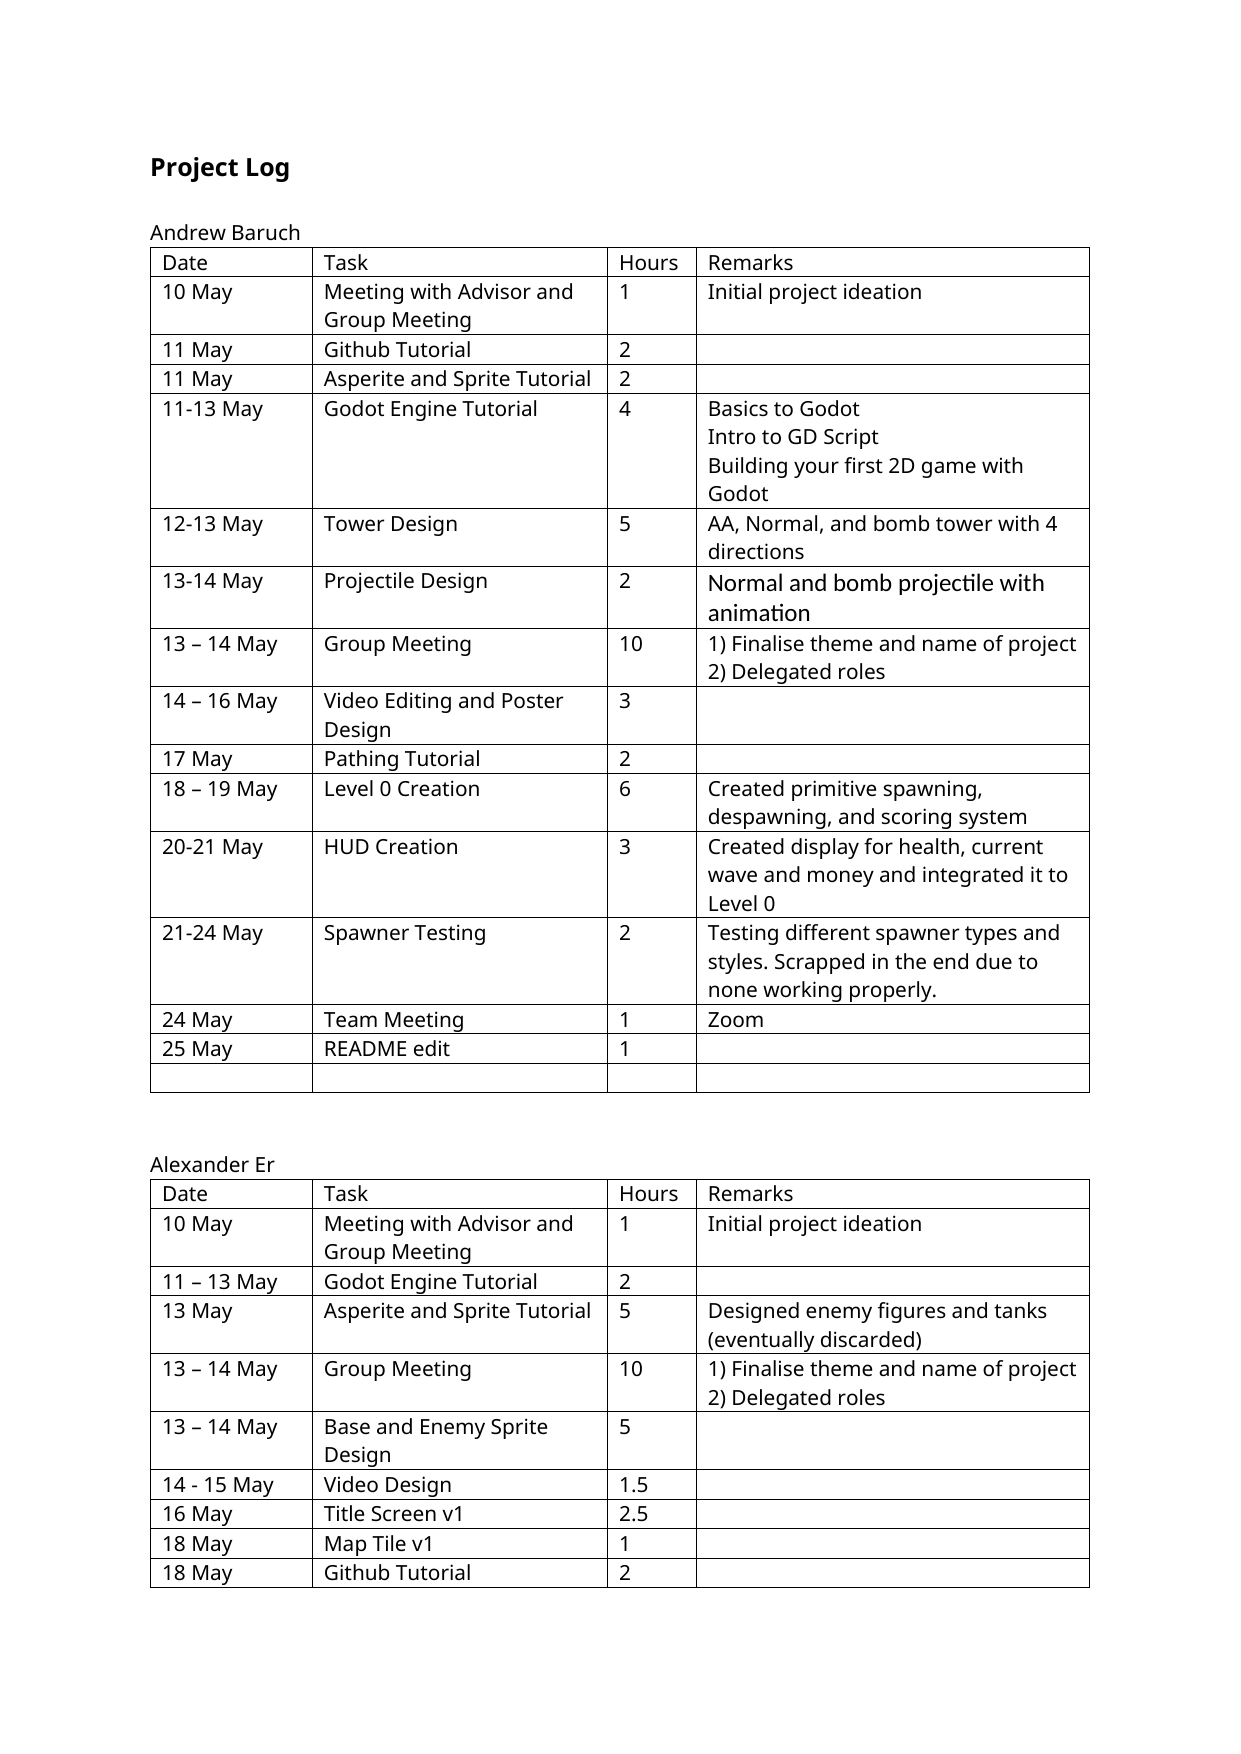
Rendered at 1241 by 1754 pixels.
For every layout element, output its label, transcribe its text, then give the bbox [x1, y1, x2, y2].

table_cell Tower Design [313, 509, 607, 566]
table_cell 1 [608, 1209, 696, 1266]
table_cell README edit [313, 1034, 607, 1063]
table_cell Pathing Tutorial [313, 745, 607, 773]
table_cell 12-13 May [151, 509, 312, 566]
table_cell 13 May [151, 1296, 312, 1353]
table_cell Level 0 Creation [313, 774, 607, 831]
table_cell Meeting with Advisor and Group Meeting [313, 277, 607, 334]
text Project Log [150, 150, 1090, 184]
table_cell 24 May [151, 1005, 312, 1033]
table_cell 5 [608, 509, 696, 566]
table_cell Initial project ideation [697, 1209, 1089, 1266]
table_cell Base and Enemy Sprite Design [313, 1412, 607, 1469]
table_cell Spawner Testing [313, 918, 607, 1004]
table_cell 18 May [151, 1529, 312, 1557]
table_cell Projectile Design [313, 567, 607, 628]
table_cell Designed enemy figures and tanks (eventually discarded) [697, 1296, 1089, 1353]
table_cell 10 [608, 1354, 696, 1411]
table_cell 1 [608, 1529, 696, 1557]
table_cell Asperite and Sprite Tutorial [313, 365, 607, 393]
table_cell Normal and bomb projectile with animation [697, 567, 1089, 628]
table_cell 2 [608, 365, 696, 393]
table_cell 13 – 14 May [151, 1354, 312, 1411]
table_cell Group Meeting [313, 629, 607, 686]
table_cell 3 [608, 832, 696, 917]
table_cell 4 [608, 394, 696, 508]
table_cell 11 May [151, 365, 312, 393]
table_cell Zoom [697, 1005, 1089, 1033]
table_cell 18 May [151, 1559, 312, 1587]
table_cell 10 [608, 629, 696, 686]
table_cell 1.5 [608, 1470, 696, 1498]
table_cell Video Design [313, 1470, 607, 1498]
table_cell 1 [608, 1034, 696, 1063]
table_cell [697, 1064, 1089, 1092]
table_cell 1 [608, 1005, 696, 1033]
table_cell Created primitive spawning, despawning, and scoring system [697, 774, 1089, 831]
table_cell Github Tutorial [313, 1559, 607, 1587]
table_cell Basics to Godot Intro to GD Script Building your first 2D game with Godot [697, 394, 1089, 508]
table_cell 5 [608, 1412, 696, 1469]
table_cell 14 - 15 May [151, 1470, 312, 1498]
table_cell [697, 1412, 1089, 1469]
table_cell [697, 1267, 1089, 1295]
table_cell Meeting with Advisor and Group Meeting [313, 1209, 607, 1266]
table_header Hours [608, 1180, 696, 1208]
table_cell AA, Normal, and bomb tower with 4 directions [697, 509, 1089, 566]
table_cell 3 [608, 687, 696, 743]
table_cell 6 [608, 774, 696, 831]
table_cell Created display for health, current wave and money and integrated it to Level 0 [697, 832, 1089, 917]
table_cell Team Meeting [313, 1005, 607, 1033]
table_cell 17 May [151, 745, 312, 773]
table_cell 13 – 14 May [151, 1412, 312, 1469]
table_cell [697, 365, 1089, 393]
table_cell Map Tile v1 [313, 1529, 607, 1557]
table_cell Testing different spawner types and styles. Scrapped in the end due to none working properly. [697, 918, 1089, 1004]
table_cell 2 [608, 1267, 696, 1295]
table_cell 11-13 May [151, 394, 312, 508]
table_header Remarks [697, 248, 1089, 276]
table_header Date [151, 248, 312, 276]
table_cell 1) Finalise theme and name of project 2) Delegated roles [697, 1354, 1089, 1411]
text Andrew Baruch [150, 218, 1090, 247]
table_cell 11 May [151, 335, 312, 363]
table_cell 13-14 May [151, 567, 312, 628]
table_cell [313, 1064, 607, 1092]
table_cell Asperite and Sprite Tutorial [313, 1296, 607, 1353]
table_cell 21-24 May [151, 918, 312, 1004]
table_cell [697, 1034, 1089, 1063]
table_cell Title Screen v1 [313, 1500, 607, 1528]
table_cell 16 May [151, 1500, 312, 1528]
table_cell 25 May [151, 1034, 312, 1063]
table_cell 13 – 14 May [151, 629, 312, 686]
table_header Task [313, 248, 607, 276]
table_header Hours [608, 248, 696, 276]
text Alexander Er [150, 1150, 1090, 1178]
table_cell [697, 335, 1089, 363]
table_cell Initial project ideation [697, 277, 1089, 334]
table_header Remarks [697, 1180, 1089, 1208]
table_cell [697, 1559, 1089, 1587]
table_header Task [313, 1180, 607, 1208]
table_cell Godot Engine Tutorial [313, 394, 607, 508]
table_cell 2 [608, 918, 696, 1004]
table_cell 2 [608, 335, 696, 363]
table_cell [151, 1064, 312, 1092]
table_cell [697, 687, 1089, 743]
table_cell [697, 1470, 1089, 1498]
table_cell 10 May [151, 277, 312, 334]
table_cell 14 – 16 May [151, 687, 312, 743]
table_cell 11 – 13 May [151, 1267, 312, 1295]
table_cell Video Editing and Poster Design [313, 687, 607, 743]
table_cell HUD Creation [313, 832, 607, 917]
table_cell 1) Finalise theme and name of project 2) Delegated roles [697, 629, 1089, 686]
table_cell 20-21 May [151, 832, 312, 917]
table_cell 5 [608, 1296, 696, 1353]
table_cell 10 May [151, 1209, 312, 1266]
table_cell 2 [608, 1559, 696, 1587]
table_cell Github Tutorial [313, 335, 607, 363]
table_cell 2.5 [608, 1500, 696, 1528]
table_cell [697, 745, 1089, 773]
table_cell 2 [608, 567, 696, 628]
table_cell 18 – 19 May [151, 774, 312, 831]
table_cell 1 [608, 277, 696, 334]
table_cell [697, 1529, 1089, 1557]
table_cell [697, 1500, 1089, 1528]
table_cell [608, 1064, 696, 1092]
table_cell Godot Engine Tutorial [313, 1267, 607, 1295]
table_cell Group Meeting [313, 1354, 607, 1411]
table_header Date [151, 1180, 312, 1208]
table_cell 2 [608, 745, 696, 773]
